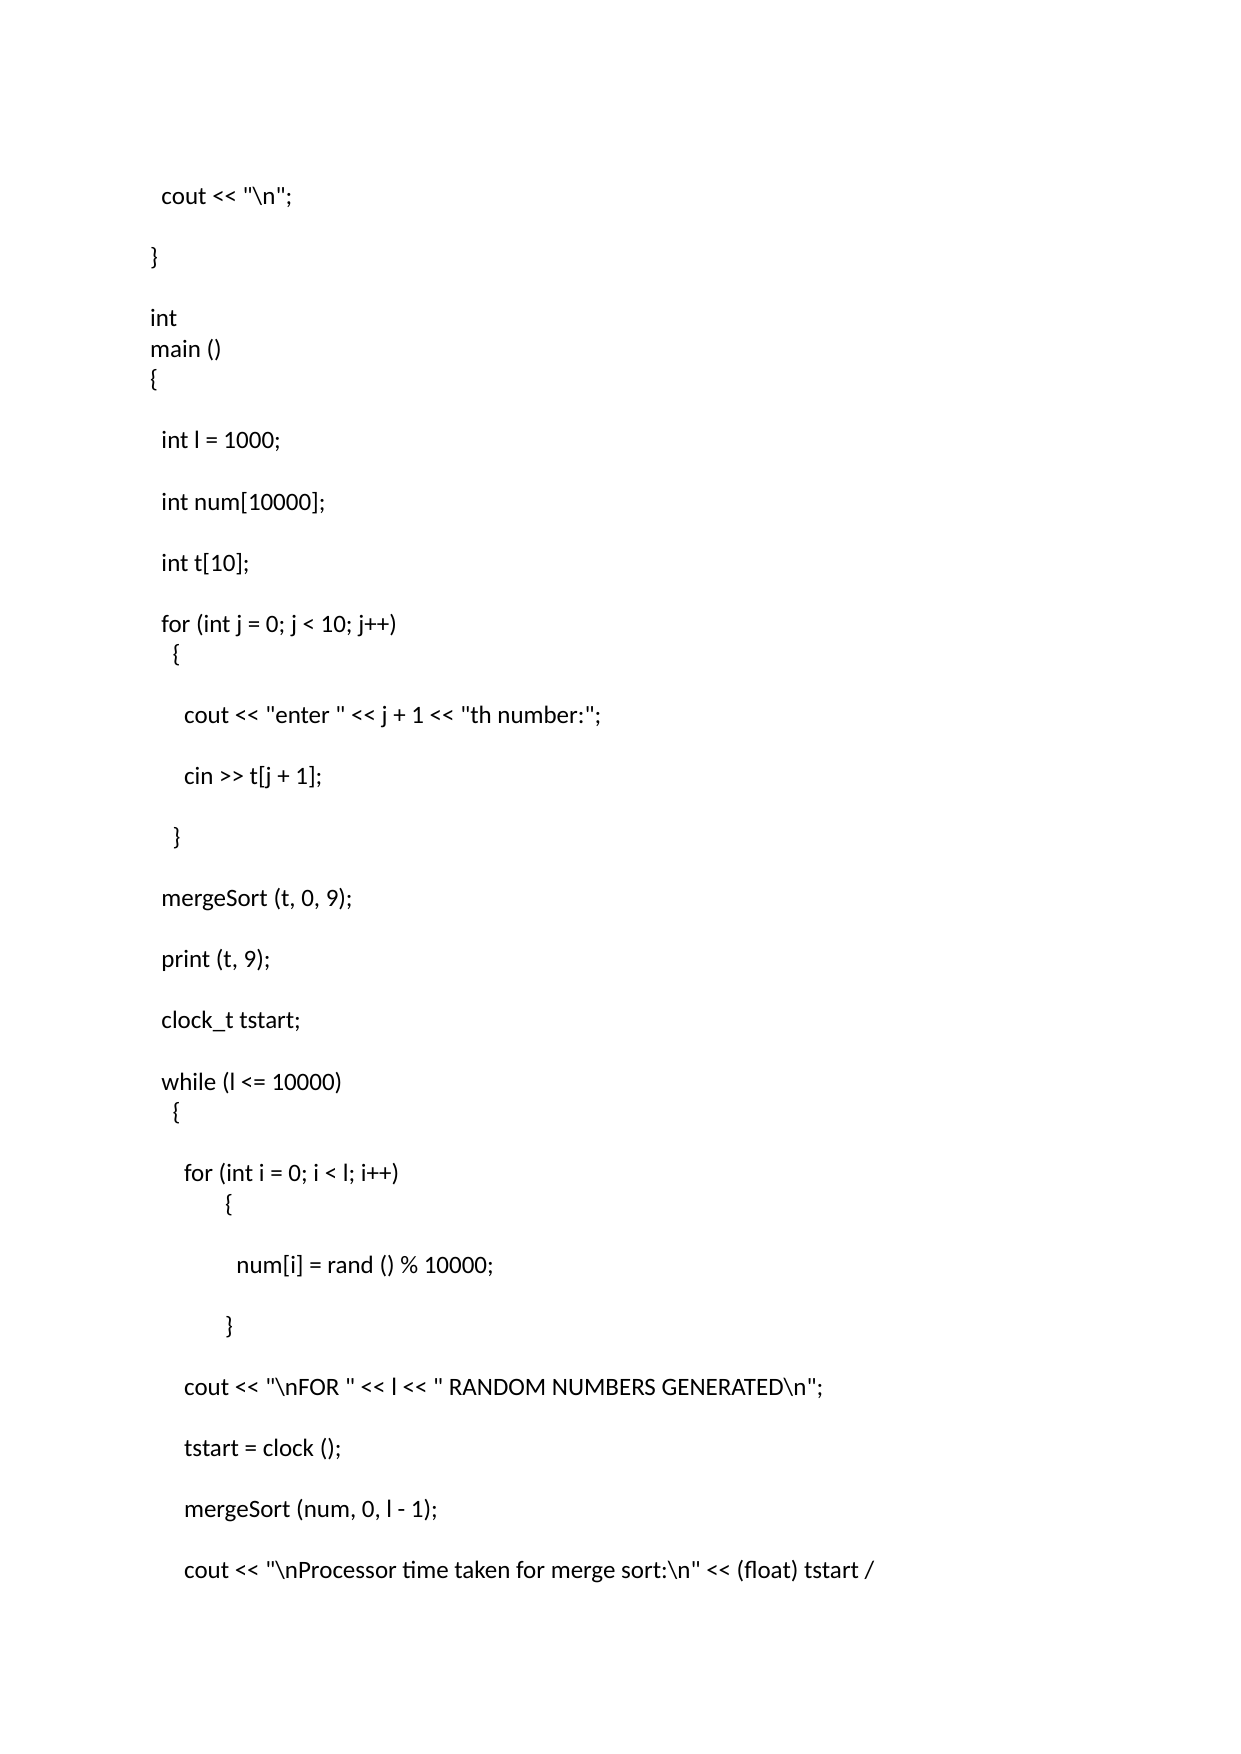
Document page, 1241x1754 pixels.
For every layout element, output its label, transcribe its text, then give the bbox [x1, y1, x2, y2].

text tstart = clock (); [150, 1432, 1090, 1462]
text mergeSort (t, 0, 9); [150, 882, 1090, 913]
text cout << "\nFOR " << l << " RANDOM NUMBERS GENERATED\n"; [150, 1371, 1090, 1401]
text main () [150, 333, 1090, 364]
text } [150, 1310, 1090, 1340]
text { [150, 1188, 1090, 1218]
text cout << "\nProcessor time taken for merge sort:\n" << (float) tstart / [150, 1554, 1090, 1584]
text cout << "enter " << j + 1 << "th number:"; [150, 699, 1090, 730]
text } [150, 821, 1090, 852]
text int t[10]; [150, 547, 1090, 577]
text num[i] = rand () % 10000; [150, 1249, 1090, 1279]
text } [150, 242, 1090, 272]
text mergeSort (num, 0, l - 1); [150, 1493, 1090, 1523]
text cout << "\n"; [150, 181, 1090, 211]
text cin >> t[j + 1]; [150, 760, 1090, 791]
text print (t, 9); [150, 943, 1090, 974]
text { [150, 1096, 1090, 1127]
text while (l <= 10000) [150, 1066, 1090, 1096]
text { [150, 638, 1090, 669]
text int [150, 303, 1090, 333]
text int num[10000]; [150, 486, 1090, 516]
text int l = 1000; [150, 425, 1090, 455]
text for (int j = 0; j < 10; j++) [150, 608, 1090, 638]
text clock_t tstart; [150, 1004, 1090, 1035]
text for (int i = 0; i < l; i++) [150, 1157, 1090, 1188]
text { [150, 364, 1090, 394]
